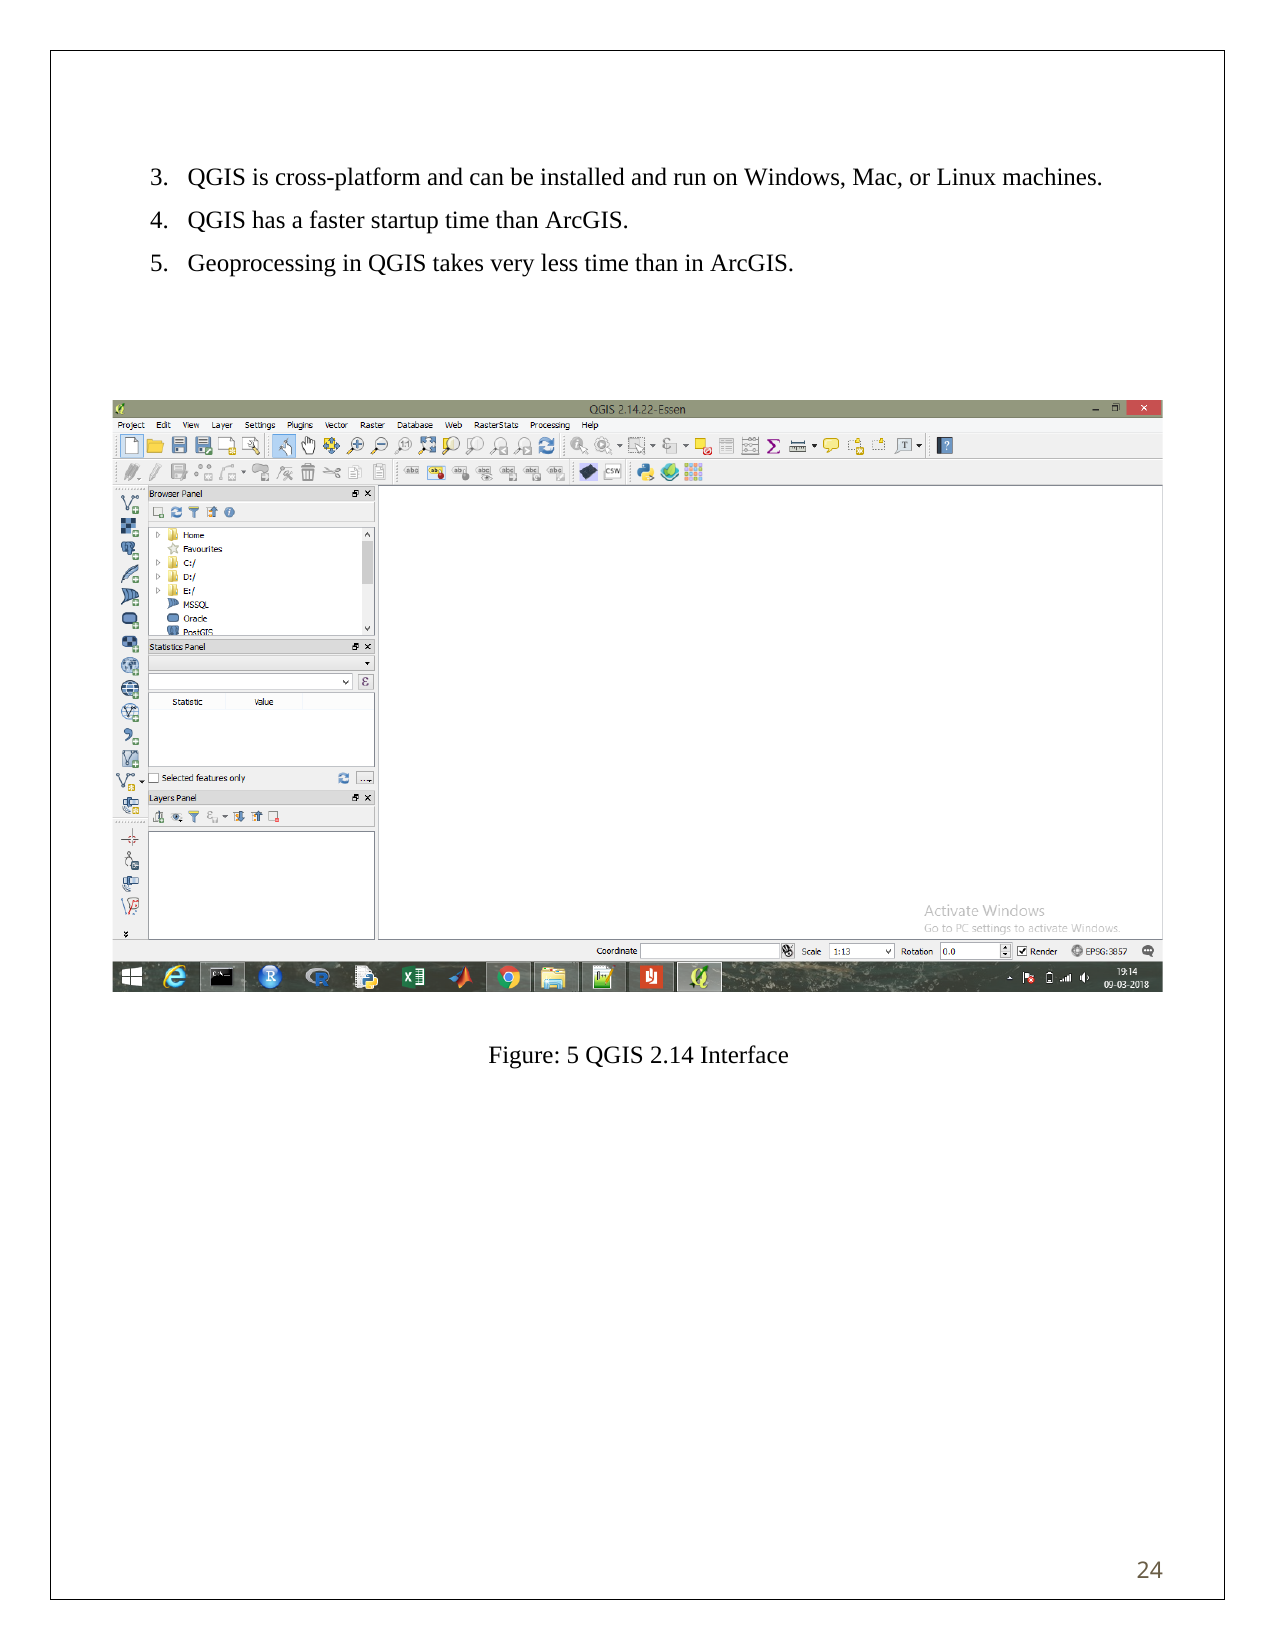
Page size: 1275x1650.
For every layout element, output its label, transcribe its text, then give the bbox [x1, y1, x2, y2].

picture [112, 400, 1163, 992]
list QGIS has a faster startup time than ArcGIS. [150, 205, 1164, 233]
text Figure: 5 QGIS 2.14 Interface [112, 1040, 1164, 1069]
list QGIS is cross-platform and can be installed and run on Windows, Mac, or Linux machines. [150, 162, 1164, 190]
list Geoprocessing in QGIS takes very less time than in ArcGIS. [150, 248, 1164, 277]
